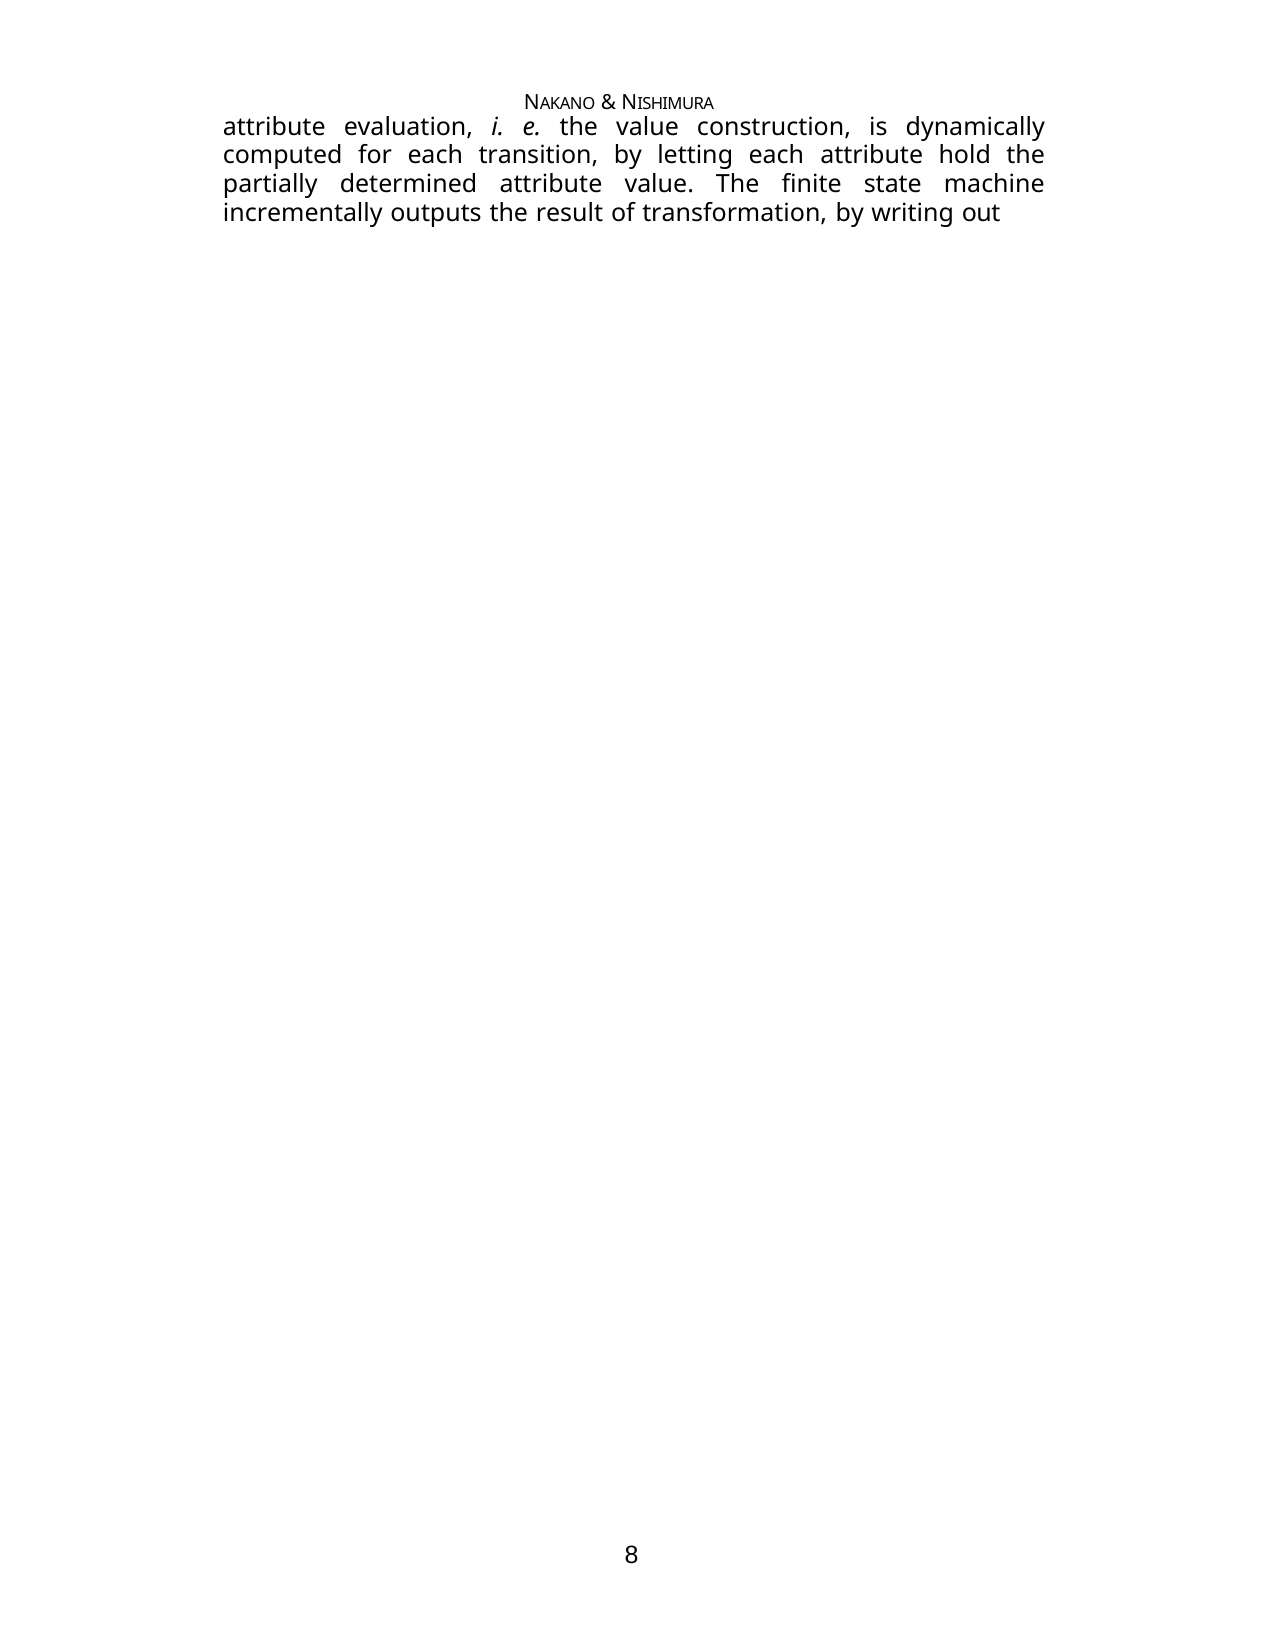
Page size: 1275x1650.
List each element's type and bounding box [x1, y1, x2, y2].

text [223, 112, 1045, 228]
